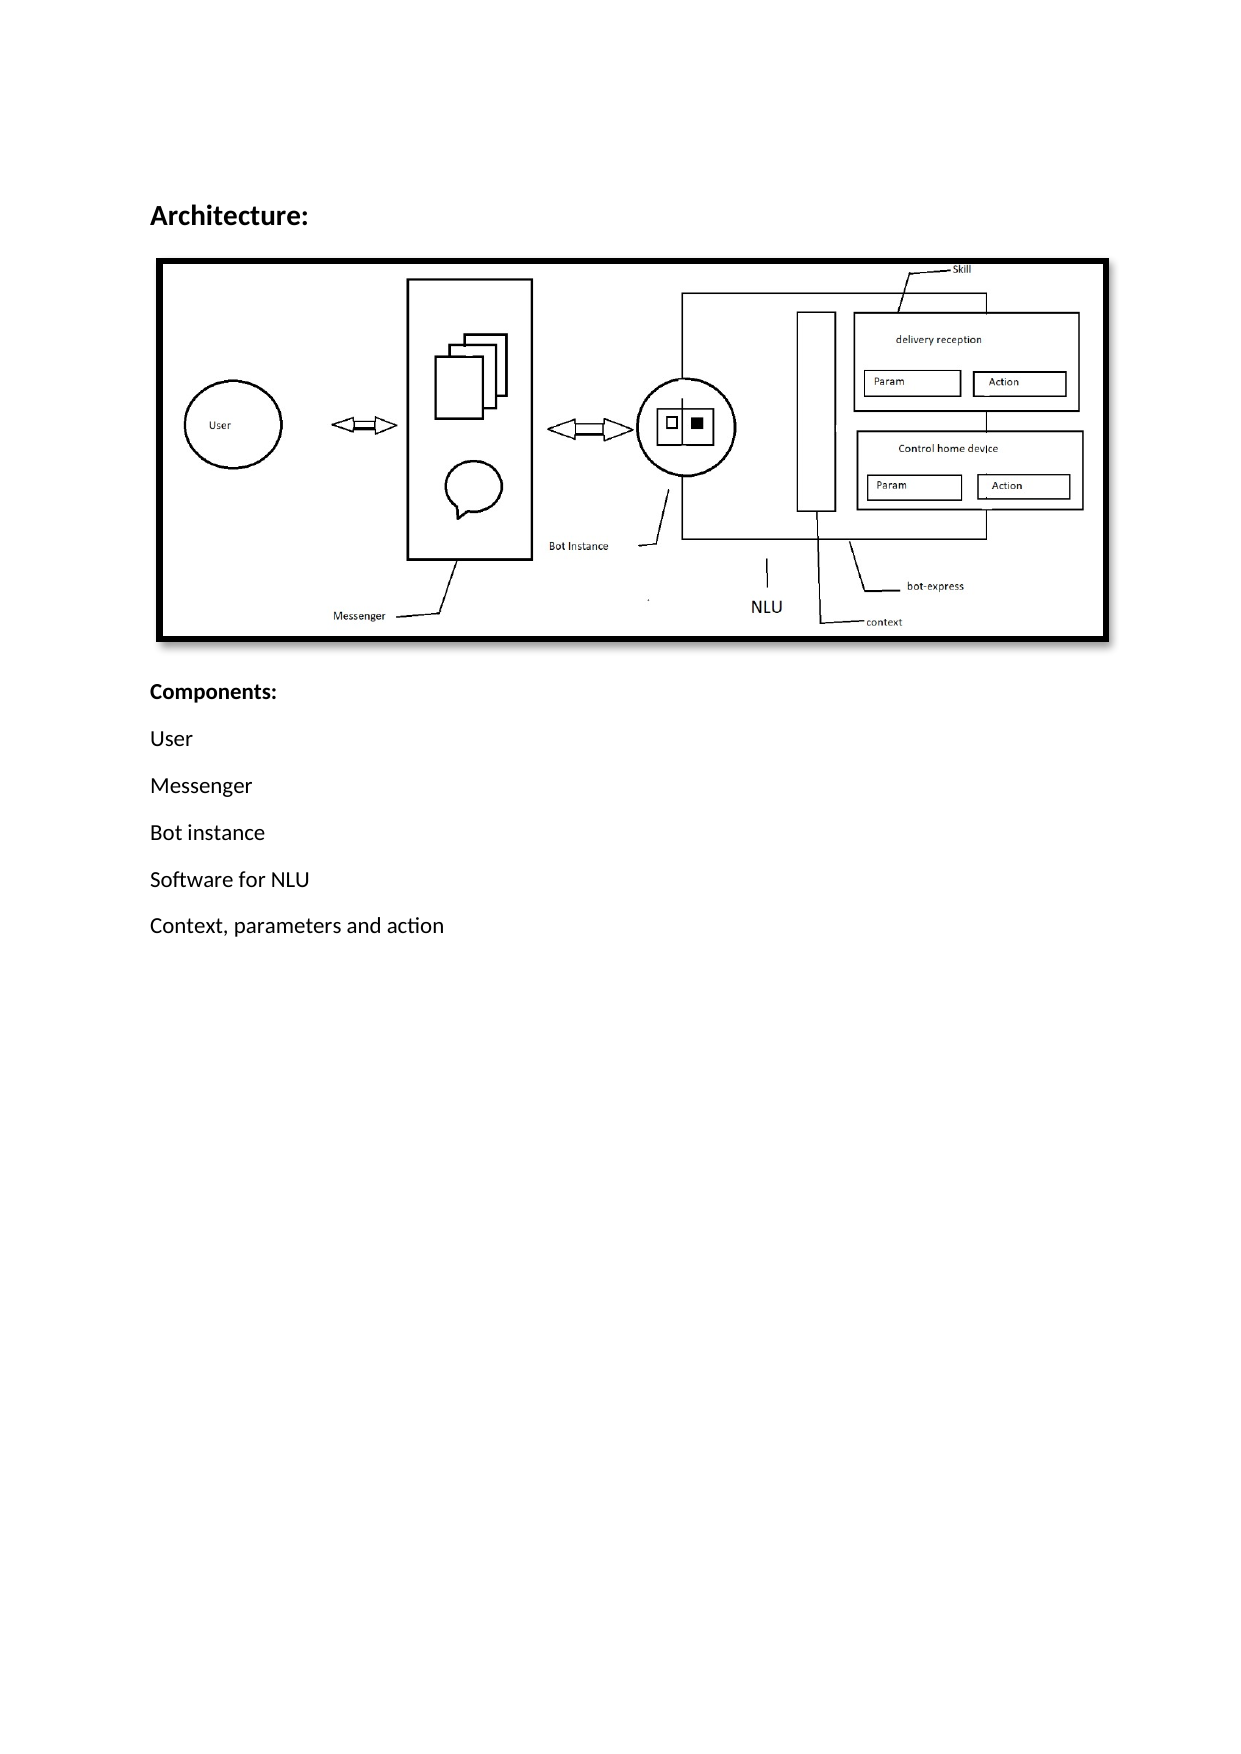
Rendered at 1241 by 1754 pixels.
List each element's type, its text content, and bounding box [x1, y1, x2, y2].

text Messenger [150, 771, 1090, 799]
text Architecture: [150, 197, 1090, 232]
text Context, parameters and action [150, 912, 1090, 939]
text User [150, 724, 1090, 752]
text Software for NLU [150, 865, 1090, 893]
text Components: [150, 677, 1090, 705]
picture [163, 264, 1103, 636]
text Bot instance [150, 818, 1090, 846]
